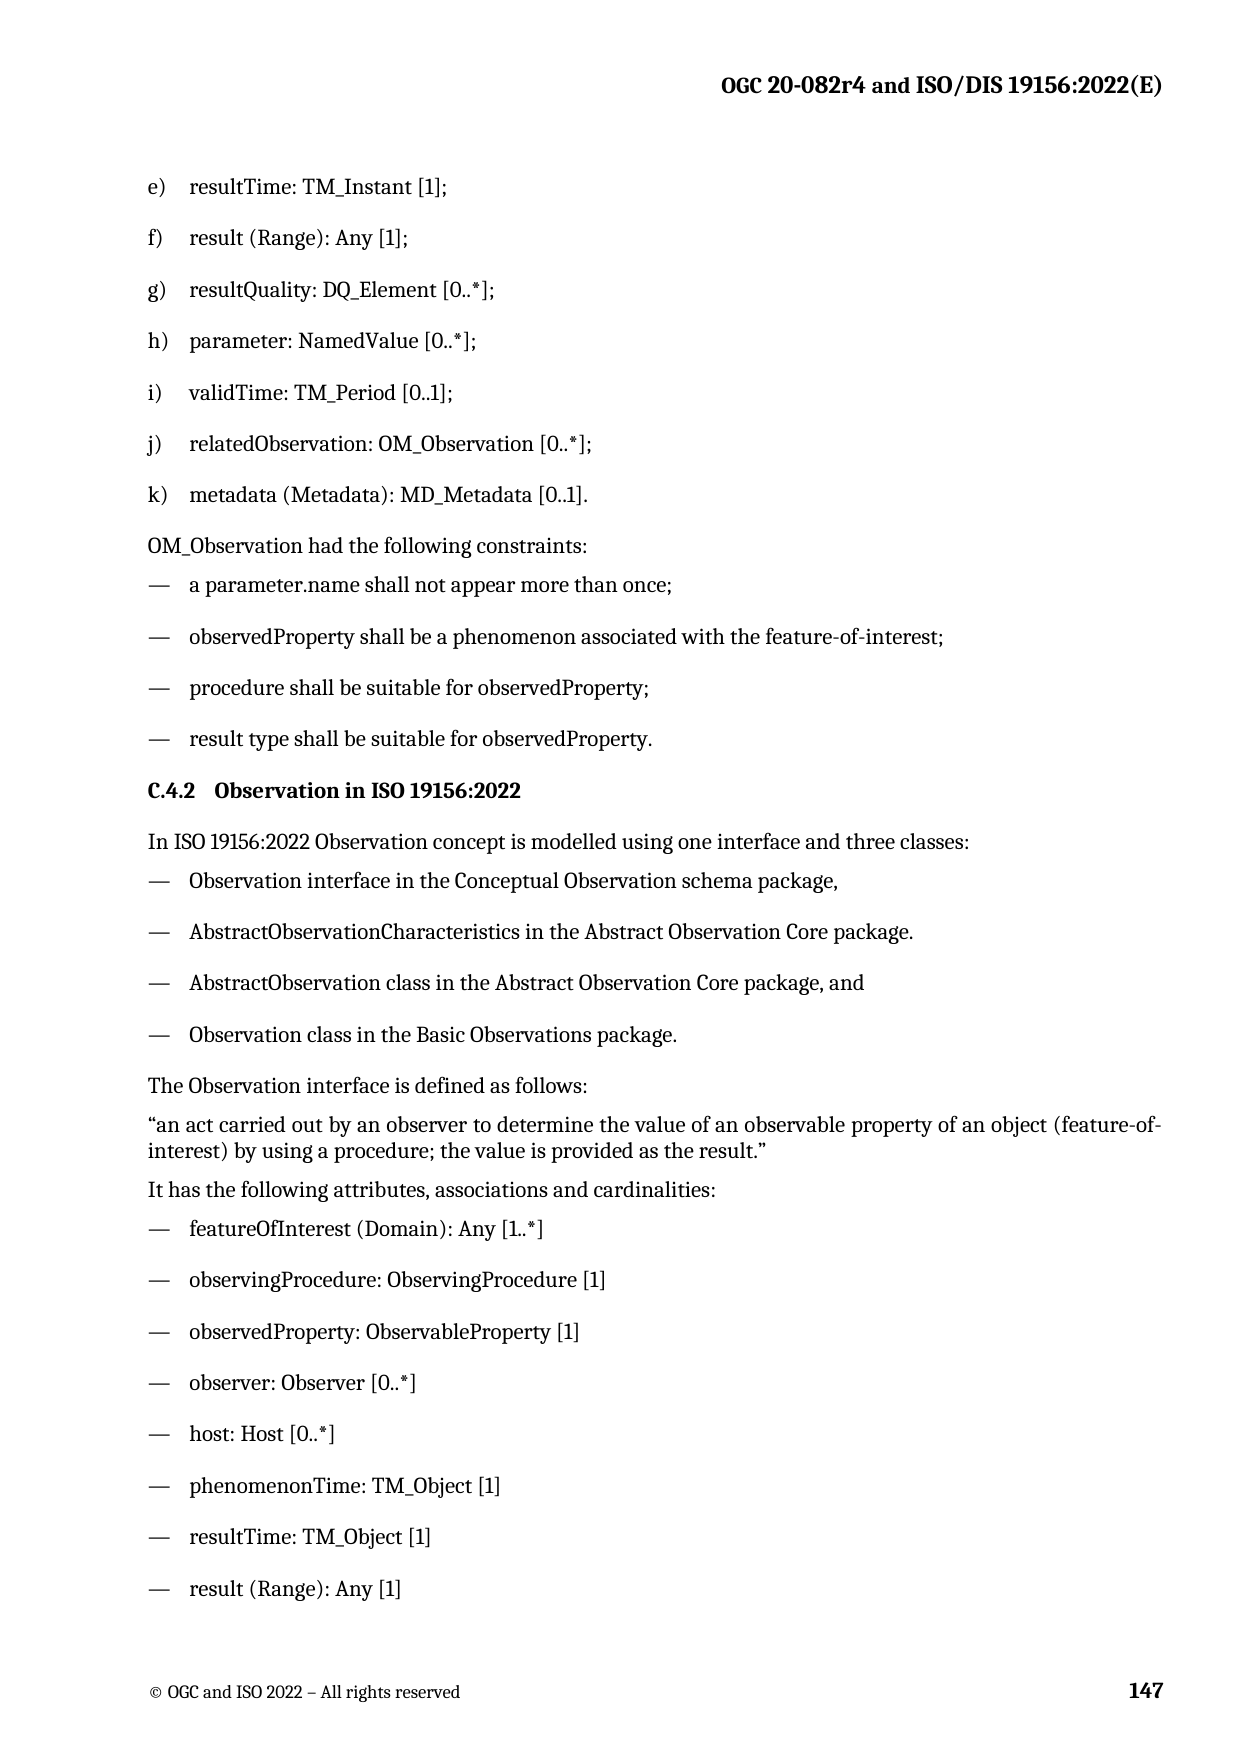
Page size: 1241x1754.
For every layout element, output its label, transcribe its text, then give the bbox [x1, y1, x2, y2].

text It has the following attributes, associations and cardinalities: [148, 1177, 1163, 1203]
list — resultTime: TM_Object [1] [148, 1524, 1163, 1550]
text In ISO 19156:2022 Observation concept is modelled using one interface and three classes: [148, 829, 1163, 855]
list — AbstractObservationCharacteristics in the Abstract Observation Core package. [148, 919, 1163, 945]
list — a parameter.name shall not appear more than once; [148, 572, 1163, 598]
text Observation in ISO 19156:2022 [148, 778, 1163, 804]
list — featureOfInterest (Domain): Any [1..*] [148, 1216, 1163, 1242]
list j) relatedObservation: OM_Observation [0..*]; [148, 431, 1163, 457]
text OM_Observation had the following constraints: [148, 533, 1163, 560]
text “an act carried out by an observer to determine the value of an observable property of an object (feature-of-interest) by using a procedure; the value is provided as the result.” [148, 1112, 1163, 1164]
list — Observation interface in the Conceptual Observation schema package, [148, 867, 1163, 894]
list k) metadata (Metadata): MD_Metadata [0..1]. [148, 482, 1163, 508]
list — procedure shall be suitable for observedProperty; [148, 675, 1163, 701]
list — result (Range): Any [1] [148, 1575, 1163, 1602]
list f) result (Range): Any [1]; [148, 225, 1163, 252]
list — Observation class in the Basic Observations package. [148, 1022, 1163, 1048]
list — observedProperty: ObservableProperty [1] [148, 1318, 1163, 1345]
list — observer: Observer [0..*] [148, 1370, 1163, 1396]
list i) validTime: TM_Period [0..1]; [148, 379, 1163, 406]
text The Observation interface is defined as follows: [148, 1073, 1163, 1099]
list — result type shall be suitable for observedProperty. [148, 726, 1163, 753]
list — observingProcedure: ObservingProcedure [1] [148, 1267, 1163, 1293]
list — observedProperty shall be a phenomenon associated with the feature-of-interest; [148, 623, 1163, 650]
list — phenomenonTime: TM_Object [1] [148, 1473, 1163, 1499]
list g) resultQuality: DQ_Element [0..*]; [148, 277, 1163, 303]
list — host: Host [0..*] [148, 1421, 1163, 1448]
list — AbstractObservation class in the Abstract Observation Core package, and [148, 970, 1163, 997]
list h) parameter: NamedValue [0..*]; [148, 328, 1163, 354]
list e) resultTime: TM_Instant [1]; [148, 174, 1163, 200]
